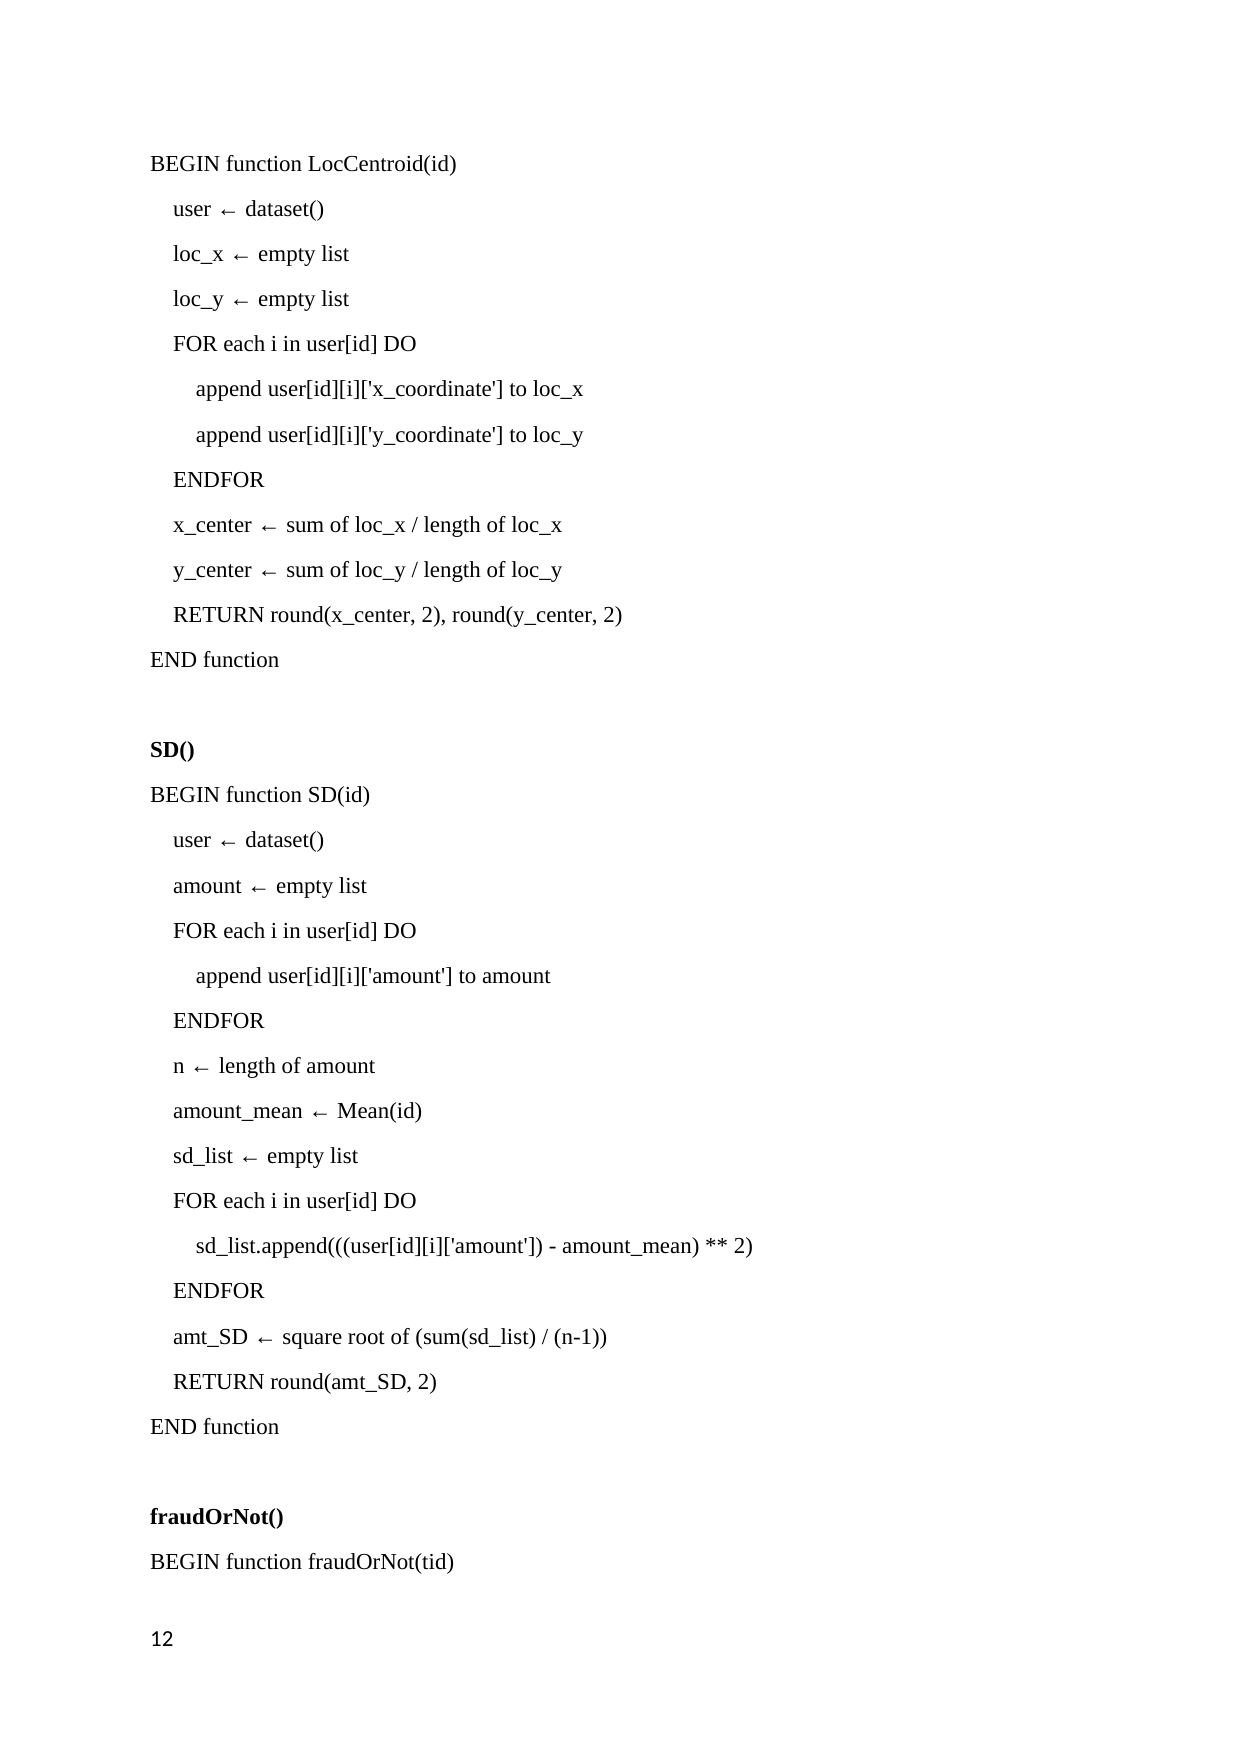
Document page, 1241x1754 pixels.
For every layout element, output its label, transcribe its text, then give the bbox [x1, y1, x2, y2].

text SD() [150, 736, 1090, 763]
text loc_x ← empty list [150, 240, 1090, 267]
text RETURN round(amt_SD, 2) [150, 1368, 1090, 1394]
text BEGIN function LocCentroid(id) [150, 150, 1090, 176]
text FOR each i in user[id] DO [150, 917, 1090, 943]
text ENDFOR [150, 1278, 1090, 1304]
text append user[id][i]['x_coordinate'] to loc_x [150, 376, 1090, 402]
text append user[id][i]['y_coordinate'] to loc_y [150, 421, 1090, 447]
text fraudOrNot() [150, 1503, 1090, 1529]
text BEGIN function fraudOrNot(tid) [150, 1548, 1090, 1574]
text BEGIN function SD(id) [150, 781, 1090, 808]
text amt_SD ← square root of (sum(sd_list) / (n-1)) [150, 1323, 1090, 1349]
text END function [150, 1413, 1090, 1439]
text loc_y ← empty list [150, 285, 1090, 312]
text sd_list.append(((user[id][i]['amount']) - amount_mean) ** 2) [150, 1232, 1090, 1259]
text FOR each i in user[id] DO [150, 330, 1090, 357]
text amount_mean ← Mean(id) [150, 1097, 1090, 1123]
text RETURN round(x_center, 2), round(y_center, 2) [150, 601, 1090, 627]
text amount ← empty list [150, 872, 1090, 898]
text ENDFOR [150, 1007, 1090, 1033]
text ENDFOR [150, 466, 1090, 492]
text FOR each i in user[id] DO [150, 1187, 1090, 1214]
text y_center ← sum of loc_y / length of loc_y [150, 556, 1090, 582]
text user ← dataset() [150, 195, 1090, 221]
text END function [150, 646, 1090, 672]
text sd_list ← empty list [150, 1142, 1090, 1169]
text user ← dataset() [150, 827, 1090, 853]
text append user[id][i]['amount'] to amount [150, 962, 1090, 988]
text n ← length of amount [150, 1052, 1090, 1078]
text x_center ← sum of loc_x / length of loc_x [150, 511, 1090, 537]
